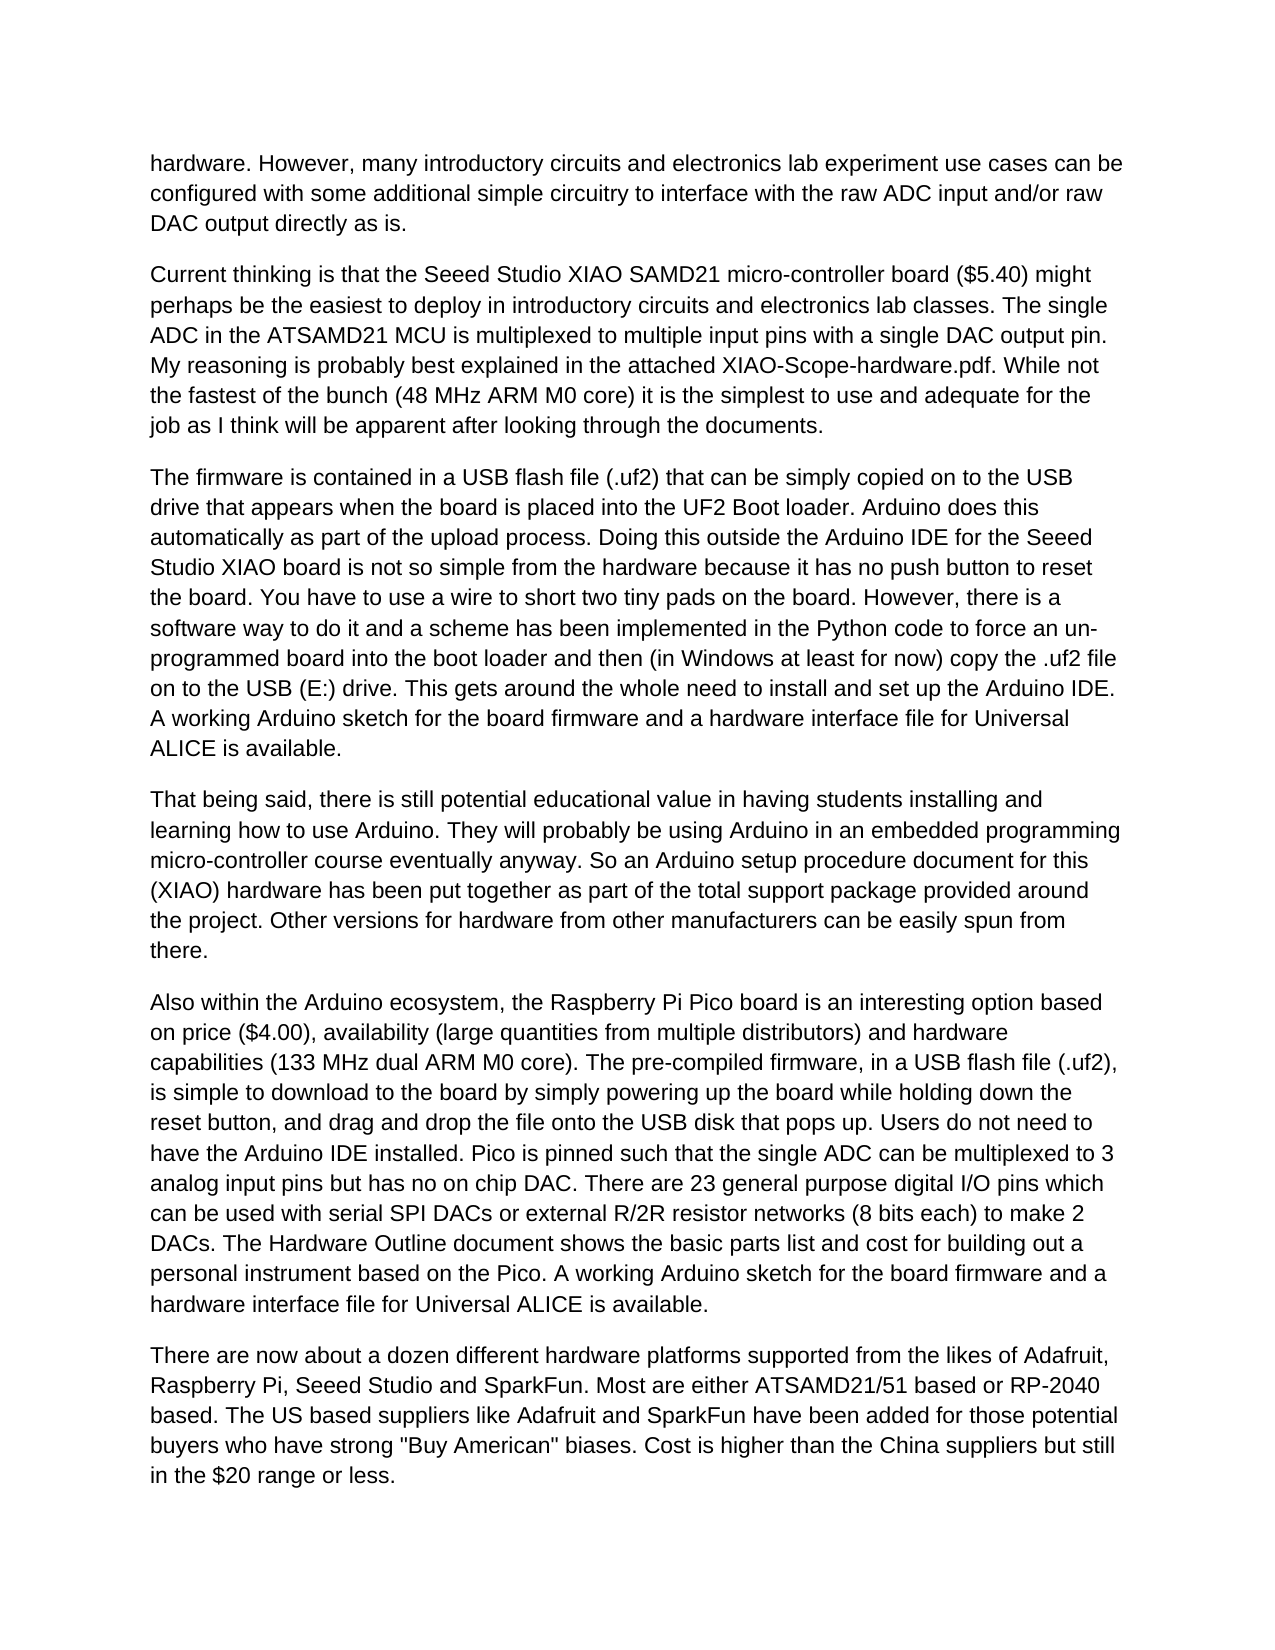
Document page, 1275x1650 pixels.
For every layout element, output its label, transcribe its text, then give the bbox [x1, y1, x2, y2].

text Also within the Arduino ecosystem, the Raspberry Pi Pico board is an interesting option based on price ($4.00), availability (large quantities from multiple distributors) and hardware capabilities (133 MHz dual ARM M0 core). The pre-compiled firmware, in a USB flash file (.uf2), is simple to download to the board by simply powering up the board while holding down the reset button, and drag and drop the file onto the USB disk that pops up. Users do not need to have the Arduino IDE installed. Pico is pinned such that the single ADC can be multiplexed to 3 analog input pins but has no on chip DAC. There are 23 general purpose digital I/O pins which can be used with serial SPI DACs or external R/2R resistor networks (8 bits each) to make 2 DACs. The Hardware Outline document shows the basic parts list and cost for building out a personal instrument based on the Pico. A working Arduino sketch for the board firmware and a hardware interface file for Universal ALICE is available. [150, 988, 1125, 1317]
text The firmware is contained in a USB flash file (.uf2) that can be simply copied on to the USB drive that appears when the board is placed into the UF2 Boot loader. Arduino does this automatically as part of the upload process. Doing this outside the Arduino IDE for the Seeed Studio XIAO board is not so simple from the hardware because it has no push button to reset the board. You have to use a wire to short two tiny pads on the board. However, there is a software way to do it and a scheme has been implemented in the Python code to force an un-programmed board into the boot loader and then (in Windows at least for now) copy the .uf2 file on to the USB (E:) drive. This gets around the whole need to install and set up the Arduino IDE. A working Arduino sketch for the board firmware and a hardware interface file for Universal ALICE is available. [150, 463, 1125, 762]
text Current thinking is that the Seeed Studio XIAO SAMD21 micro-controller board ($5.40) might perhaps be the easiest to deploy in introductory circuits and electronics lab classes. The single ADC in the ATSAMD21 MCU is multiplexed to multiple input pins with a single DAC output pin. My reasoning is probably best explained in the attached XIAO-Scope-hardware.pdf. While not the fastest of the bunch (48 MHz ARM M0 core) it is the simplest to use and adequate for the job as I think will be apparent after looking through the documents. [150, 261, 1125, 439]
text There are now about a dozen different hardware platforms supported from the likes of Adafruit, Raspberry Pi, Seeed Studio and SparkFun. Most are either ATSAMD21/51 based or RP-2040 based. The US based suppliers like Adafruit and SparkFun have been added for those potential buyers who have strong "Buy American" biases. Cost is higher than the China suppliers but still in the $20 range or less. [150, 1342, 1125, 1489]
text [150, 150, 1125, 237]
text That being said, there is still potential educational value in having students installing and learning how to use Arduino. They will probably be using Arduino in an embedded programming micro-controller course eventually anyway. So an Arduino setup procedure document for this (XIAO) hardware has been put together as part of the total support package provided around the project. Other versions for hardware from other manufacturers can be easily spun from there. [150, 786, 1125, 964]
